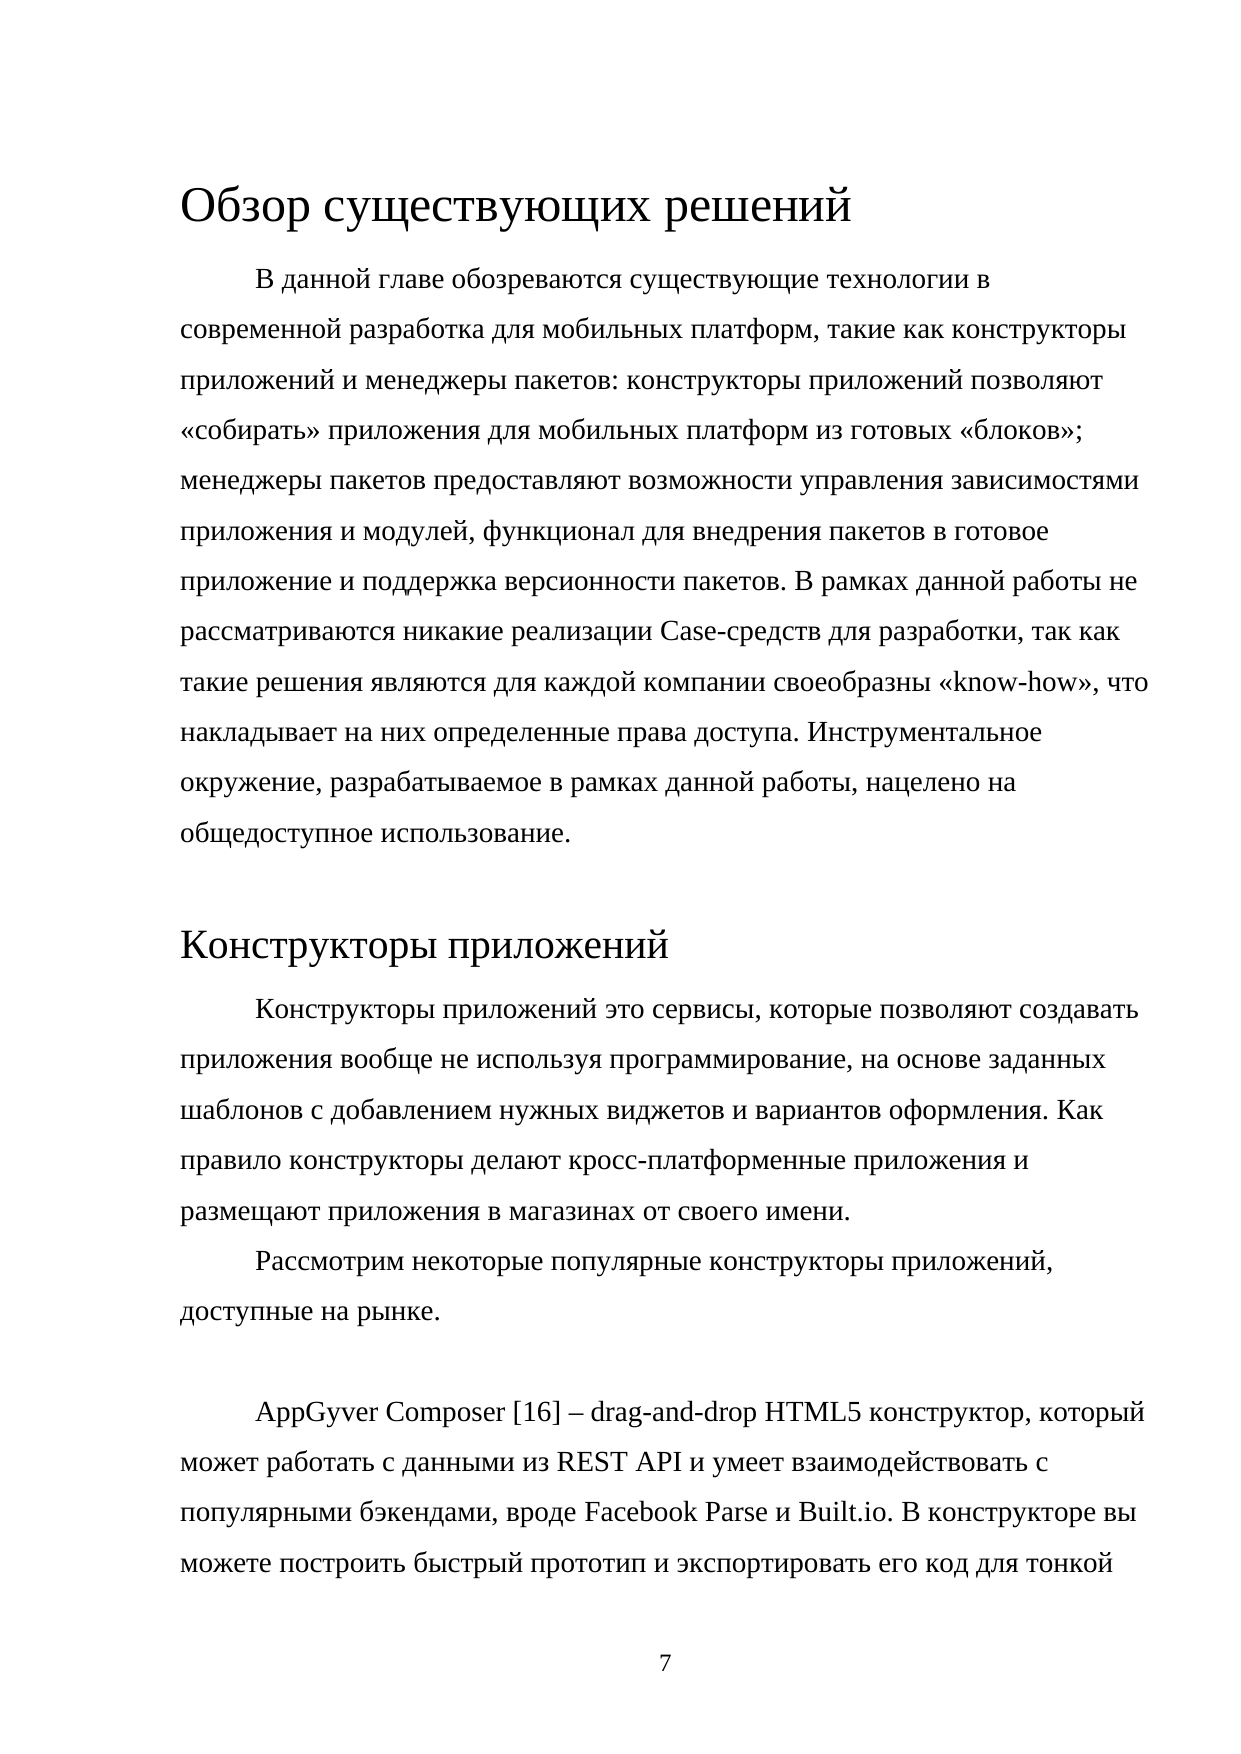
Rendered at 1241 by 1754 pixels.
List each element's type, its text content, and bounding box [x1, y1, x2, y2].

text Рассмотрим некоторые популярные конструкторы приложений, доступные на рынке. [180, 1243, 1150, 1327]
text Конструкторы приложений это сервисы, которые позволяют создавать приложения вообще не используя программирование, на основе заданных шаблонов с добавлением нужных виджетов и вариантов оформления. Как правило конструкторы делают кросс-платформенные приложения и размещают приложения в магазинах от своего имени. [180, 991, 1150, 1226]
subtitle Конструкторы приложений [180, 919, 1150, 967]
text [180, 1394, 1150, 1578]
text В данной главе обозреваются существующие технологии в современной разработка для мобильных платформ, такие как конструкторы приложений и менеджеры пакетов: конструкторы приложений позволяют «собирать» приложения для мобильных платформ из готовых «блоков»; менеджеры пакетов предоставляют возможности управления зависимостями приложения и модулей, функционал для внедрения пакетов в готовое приложение и поддержка версионности пакетов. В рамках данной работы не рассматриваются никакие реализации Case-средств для разработки, так как такие решения являются для каждой компании своеобразны «know-how», что накладывает на них определенные права доступа. Инструментальное окружение, разрабатываемое в рамках данной работы, нацелено на общедоступное использование. [180, 261, 1150, 848]
subtitle Обзор существующих решений [180, 175, 1150, 232]
